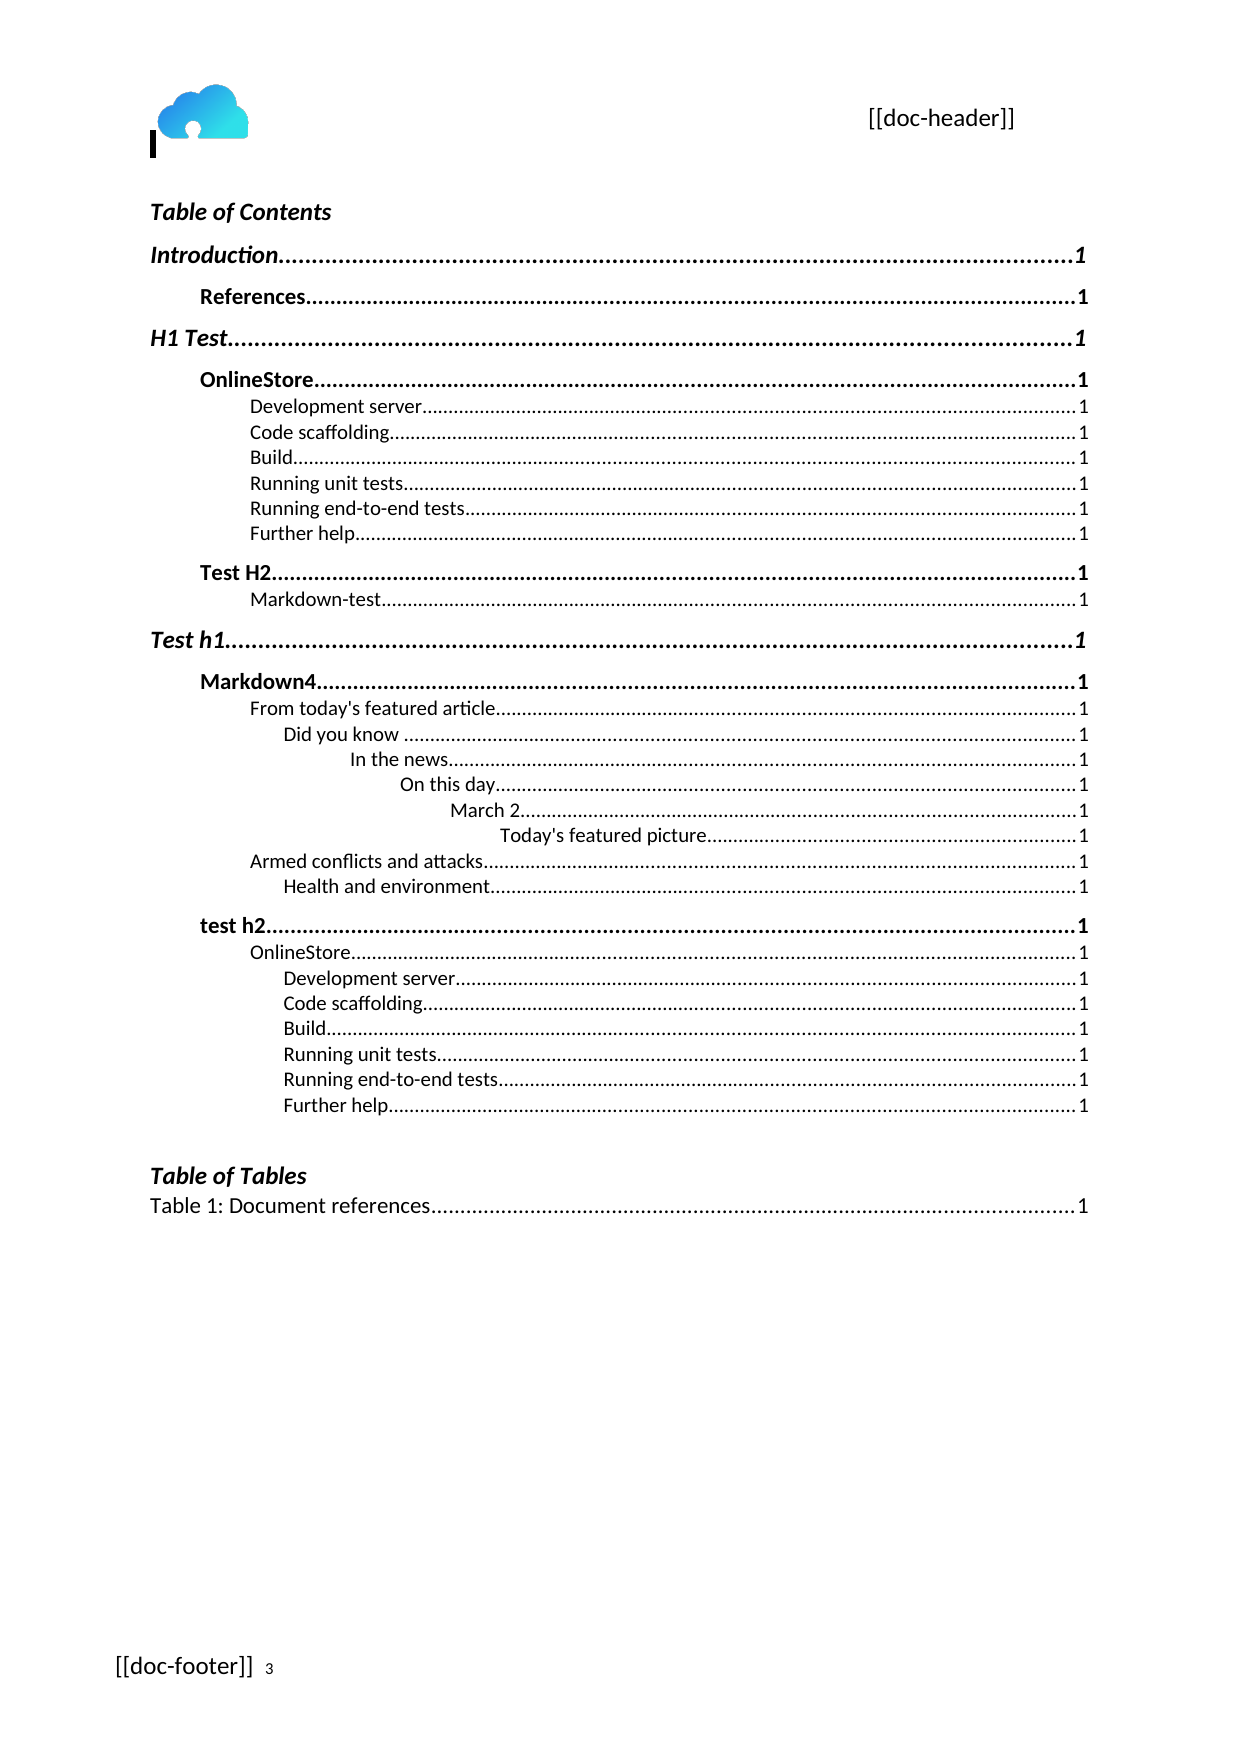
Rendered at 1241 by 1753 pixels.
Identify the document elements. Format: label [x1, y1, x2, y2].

picture [156, 73, 249, 153]
